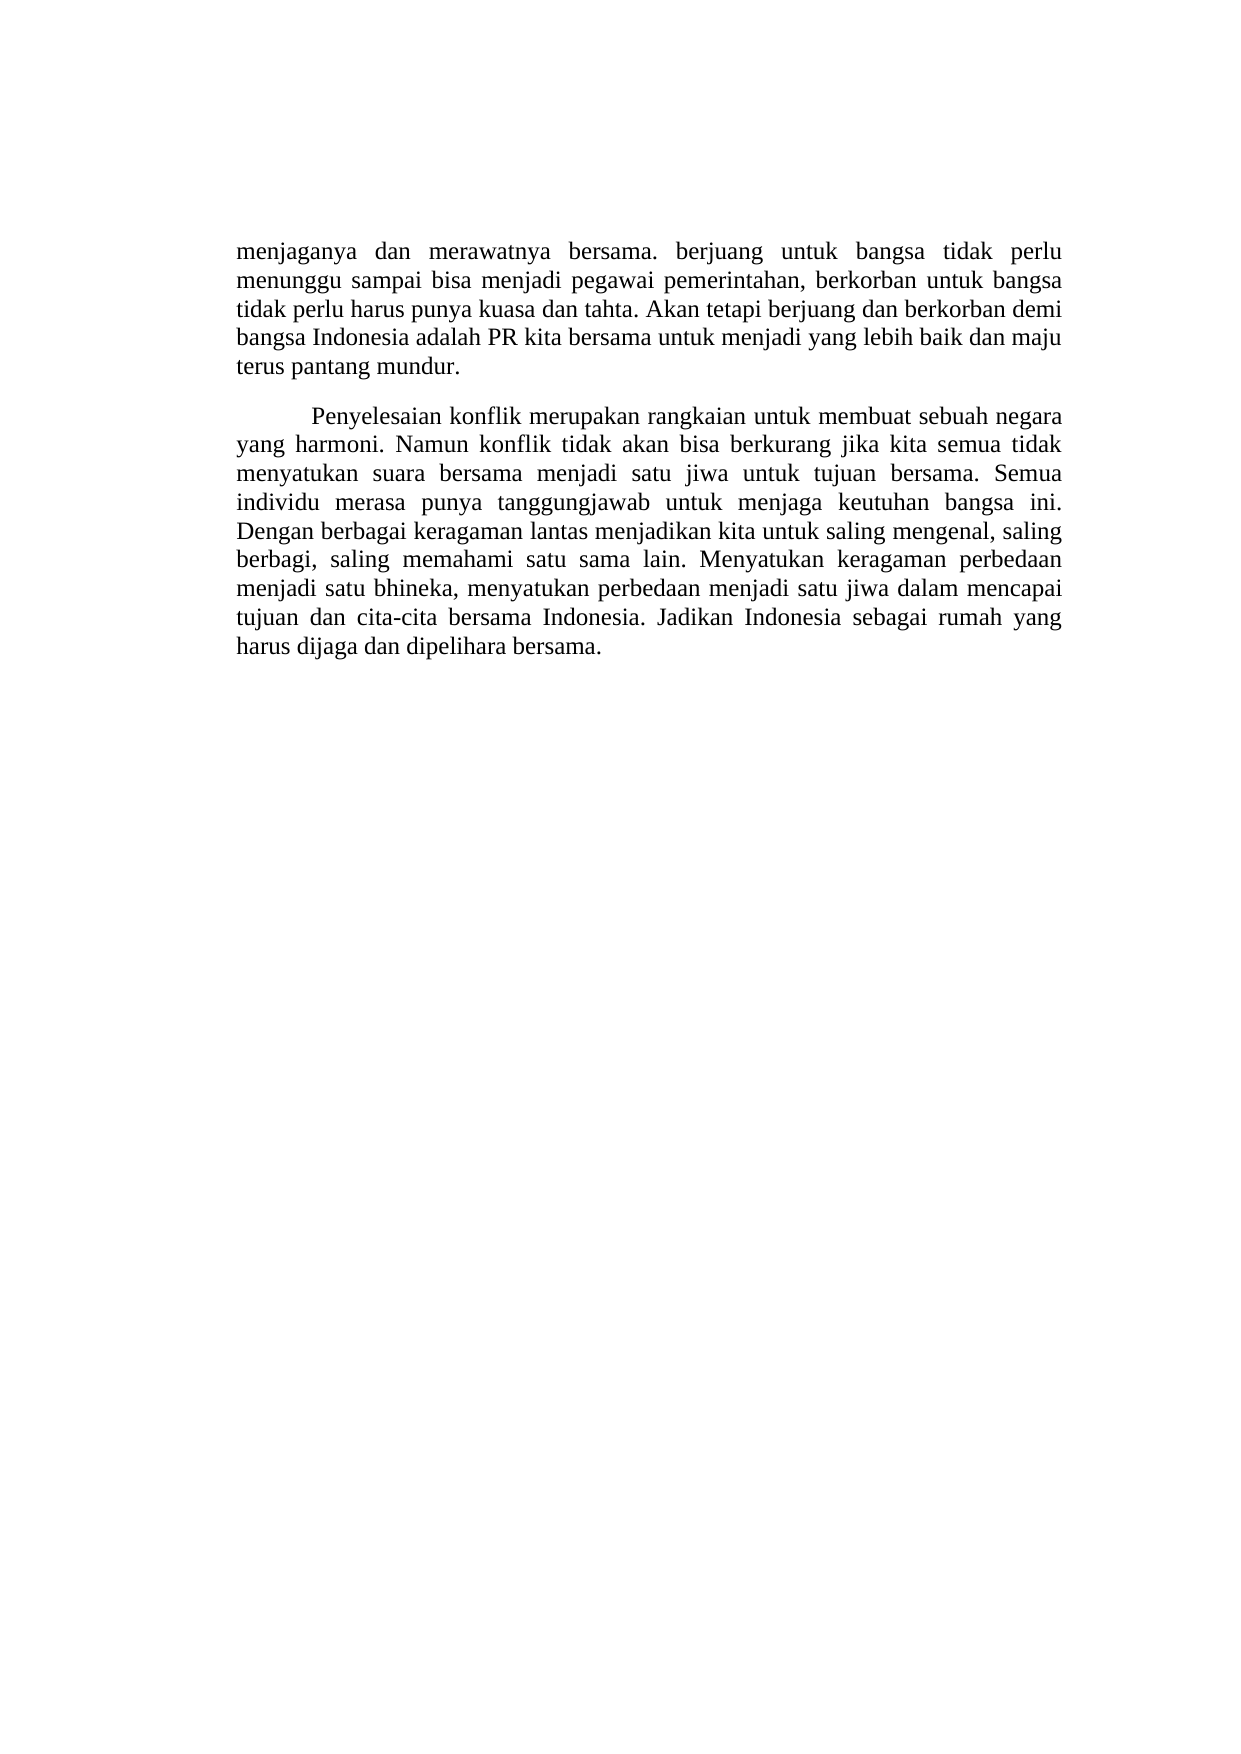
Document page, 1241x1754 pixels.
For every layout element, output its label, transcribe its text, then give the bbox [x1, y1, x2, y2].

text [236, 236, 1063, 380]
text Penyelesaian konflik merupakan rangkaian untuk membuat sebuah negara yang harmoni. Namun konflik tidak akan bisa berkurang jika kita semua tidak menyatukan suara bersama menjadi satu jiwa untuk tujuan bersama. Semua individu merasa punya tanggungjawab untuk menjaga keutuhan bangsa ini. Dengan berbagai keragaman lantas menjadikan kita untuk saling mengenal, saling berbagi, saling memahami satu sama lain. Menyatukan keragaman perbedaan menjadi satu bhineka, menyatukan perbedaan menjadi satu jiwa dalam mencapai tujuan dan cita-cita bersama Indonesia. Jadikan Indonesia sebagai rumah yang harus dijaga dan dipelihara bersama. [236, 401, 1063, 659]
